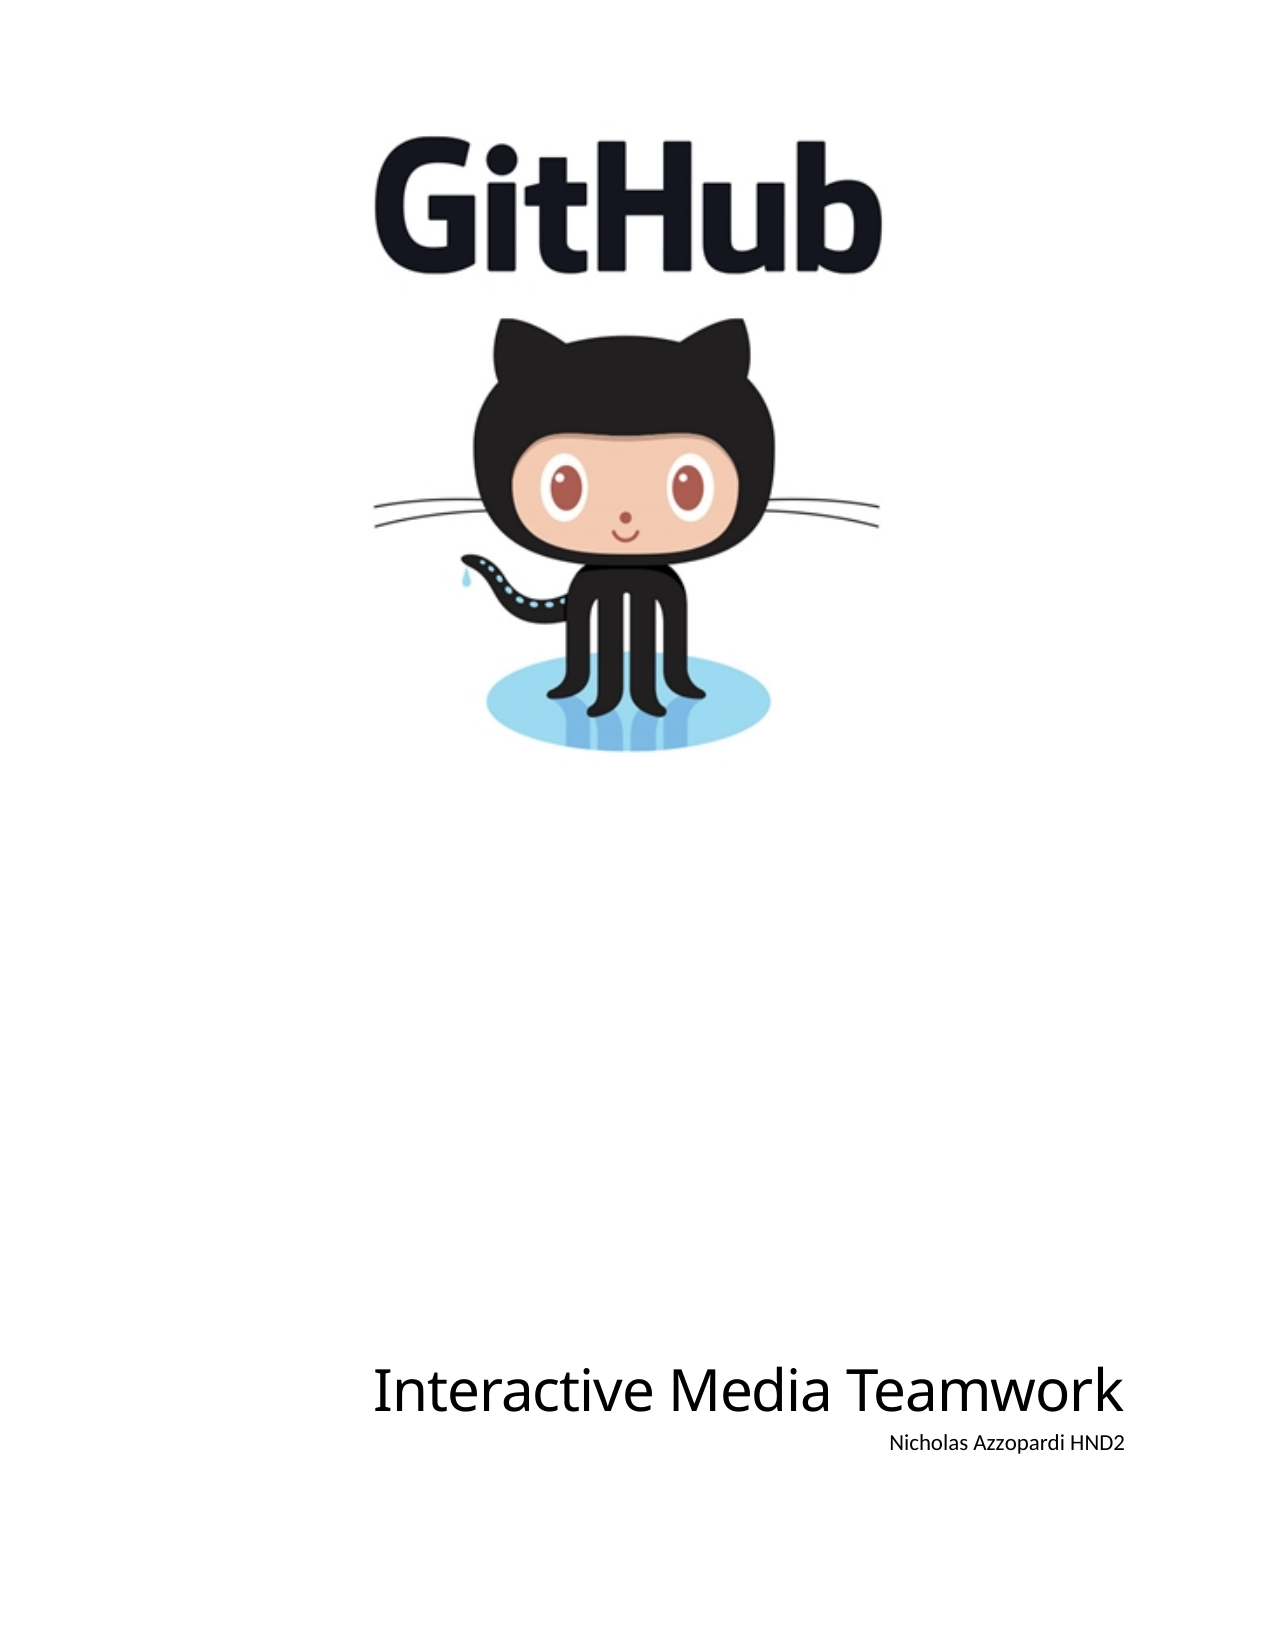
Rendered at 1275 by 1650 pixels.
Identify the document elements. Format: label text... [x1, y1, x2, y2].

title Interactive Media Teamwork [150, 1348, 1125, 1428]
picture [103, 93, 1151, 793]
text Nicholas Azzopardi HND2 [150, 1428, 1125, 1456]
